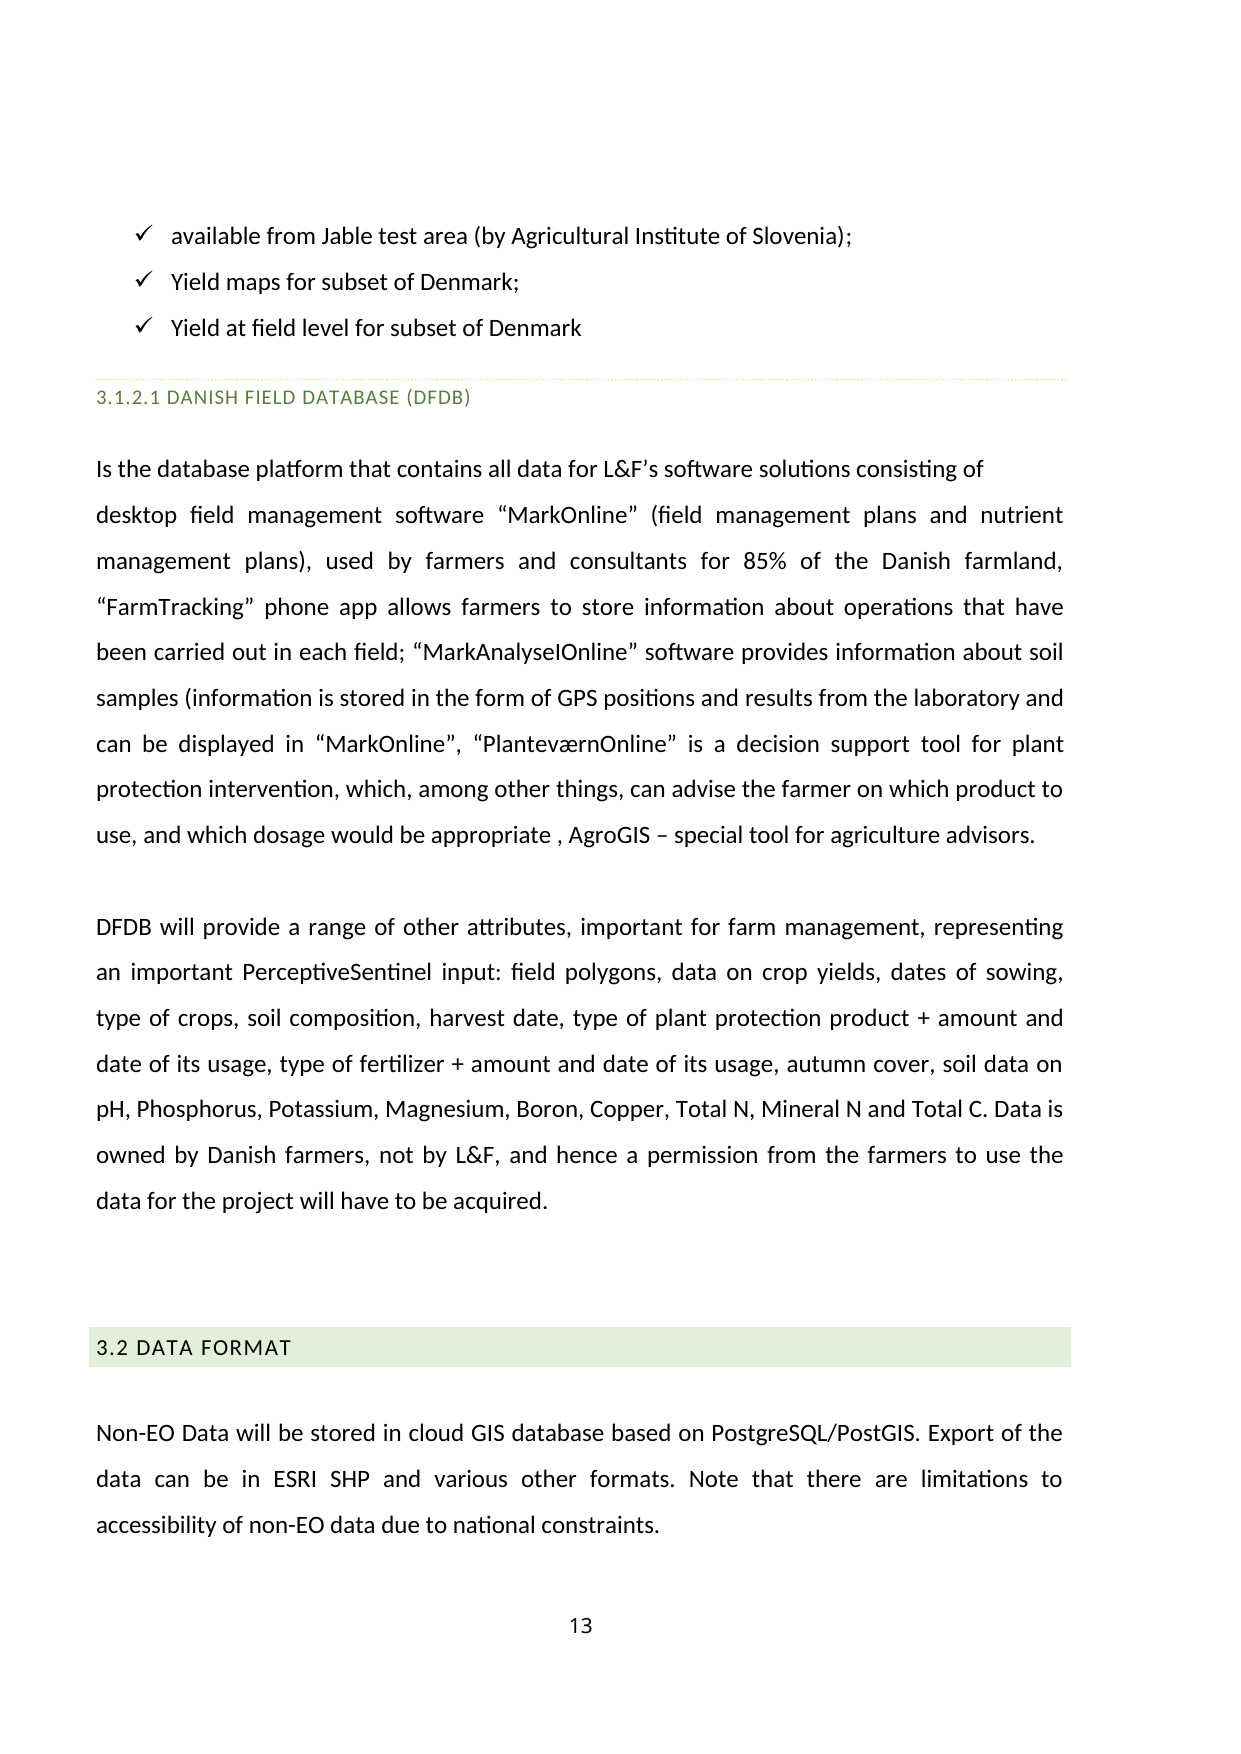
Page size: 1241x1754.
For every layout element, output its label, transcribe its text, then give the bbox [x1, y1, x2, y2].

text Non-EO Data will be stored in cloud GIS database based on PostgreSQL/PostGIS. Export of the data can be in ESRI SHP and various other formats. Note that there are limitations to accessibility of non-EO data due to national constraints. [96, 1417, 1065, 1539]
text Is the database platform that contains all data for L&F’s software solutions consisting of [96, 453, 1065, 484]
subtitle 3.2 Data format [96, 1333, 1065, 1361]
list Yield at field level for subset of Denmark [133, 312, 1065, 342]
subtitle 3.1.2.1 Danish Field Database (DFDB) [96, 378, 1065, 410]
list desktop field management software “MarkOnline” (field management plans and nutrient management plans), used by farmers and consultants for 85% of the Danish farmland, “FarmTracking” phone app allows farmers to store information about operations that have been carried out in each field; “MarkAnalyseIOnline” software provides information about soil samples (information is stored in the form of GPS positions and results from the laboratory and can be displayed in “MarkOnline”, “PlanteværnOnline” is a decision support tool for plant protection intervention, which, among other things, can advise the farmer on which product to use, and which dosage would be appropriate , AgroGIS – special tool for agriculture advisors. [96, 499, 1065, 850]
text DFDB will provide a range of other attributes, important for farm management, representing an important PerceptiveSentinel input: field polygons, data on crop yields, dates of sowing, type of crops, soil composition, harvest date, type of plant protection product + amount and date of its usage, type of fertilizer + amount and date of its usage, autumn cover, soil data on pH, Phosphorus, Potassium, Magnesium, Boron, Copper, Total N, Mineral N and Total C. Data is owned by Danish farmers, not by L&F, and hence a permission from the farmers to use the data for the project will have to be acquired. [96, 911, 1065, 1216]
list Yield maps for subset of Denmark; [133, 266, 1065, 297]
list available from Jable test area (by Agricultural Institute of Slovenia); [133, 221, 1065, 251]
